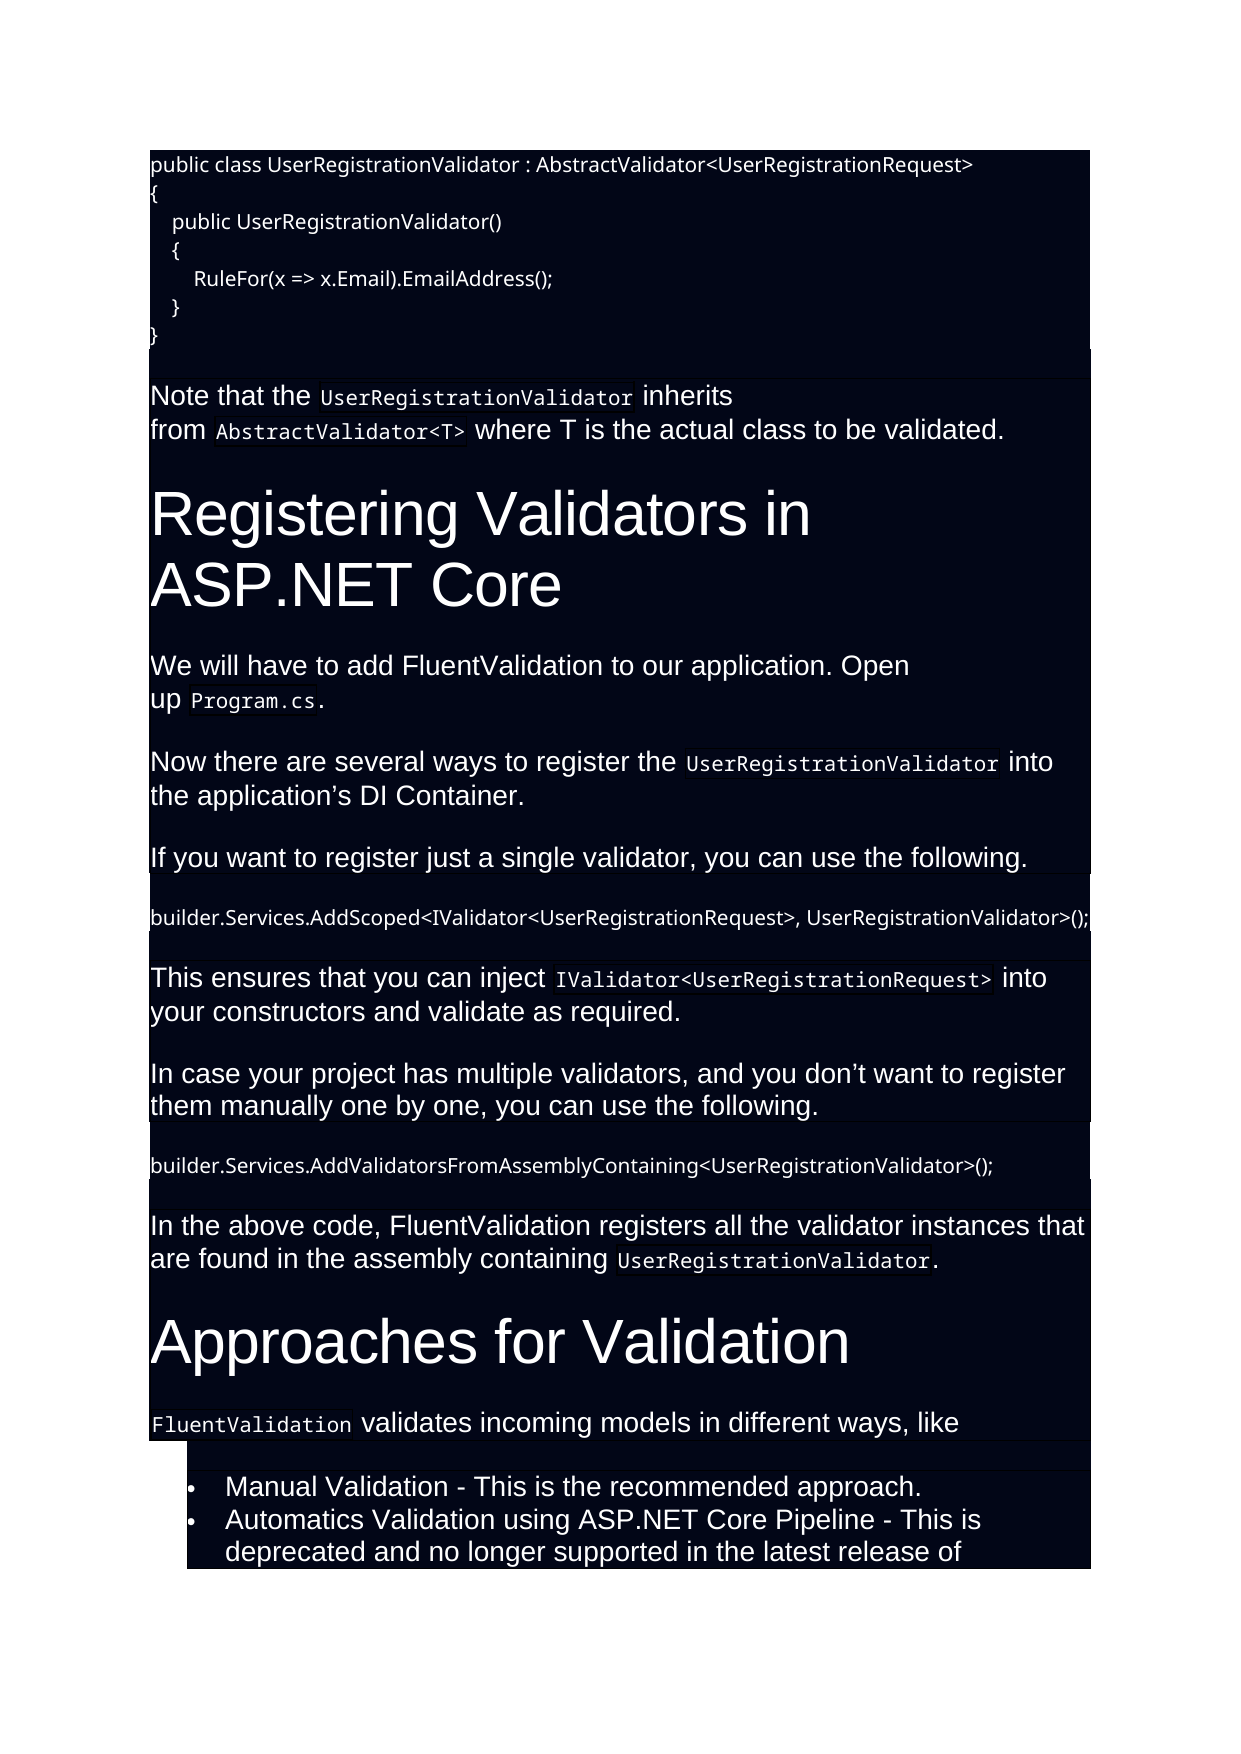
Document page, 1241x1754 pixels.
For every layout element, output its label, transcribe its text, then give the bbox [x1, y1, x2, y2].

text We will have to add FluentValidation to our application. Open up Program.cs. [151, 649, 1090, 716]
text Approaches for Validation [151, 1304, 1090, 1377]
text In case your project has multiple validators, and you don’t want to register them manually one by one, you can use the following. [151, 1056, 1090, 1121]
list Manual Validation - This is the recommended approach. [188, 1471, 1090, 1502]
text Now there are several ways to register the UserRegistrationValidator into the application’s DI Container. [151, 744, 1090, 811]
text } [150, 321, 1090, 349]
text builder.Services.AddValidatorsFromAssemblyContaining<UserRegistrationValidator>(); [150, 1151, 1090, 1179]
text FluentValidation validates incoming models in different ways, like [151, 1405, 1090, 1440]
text { [150, 235, 1090, 264]
text { [150, 178, 1090, 207]
text builder.Services.AddScoped<IValidator<UserRegistrationRequest>, UserRegistrationValidator>(); [150, 903, 1090, 931]
text public UserRegistrationValidator() [150, 207, 1090, 235]
text If you want to register just a single validator, you can use the following. [151, 840, 1090, 873]
text In the above code, FluentValidation registers all the validator instances that are found in the assembly containing UserRegistrationValidator. [151, 1210, 1090, 1276]
text Registering Validators in ASP.NET Core [151, 476, 1090, 620]
text public class UserRegistrationValidator : AbstractValidator<UserRegistrationRequest> [150, 150, 1090, 178]
text This ensures that you can inject IValidator<UserRegistrationRequest> into your constructors and validate as required. [151, 961, 1090, 1027]
text Note that the UserRegistrationValidator inherits from AbstractValidator<T> where T is the actual class to be validated. [151, 379, 1090, 447]
text } [150, 292, 1090, 321]
text RuleFor(x => x.Email).EmailAddress(); [150, 264, 1090, 292]
